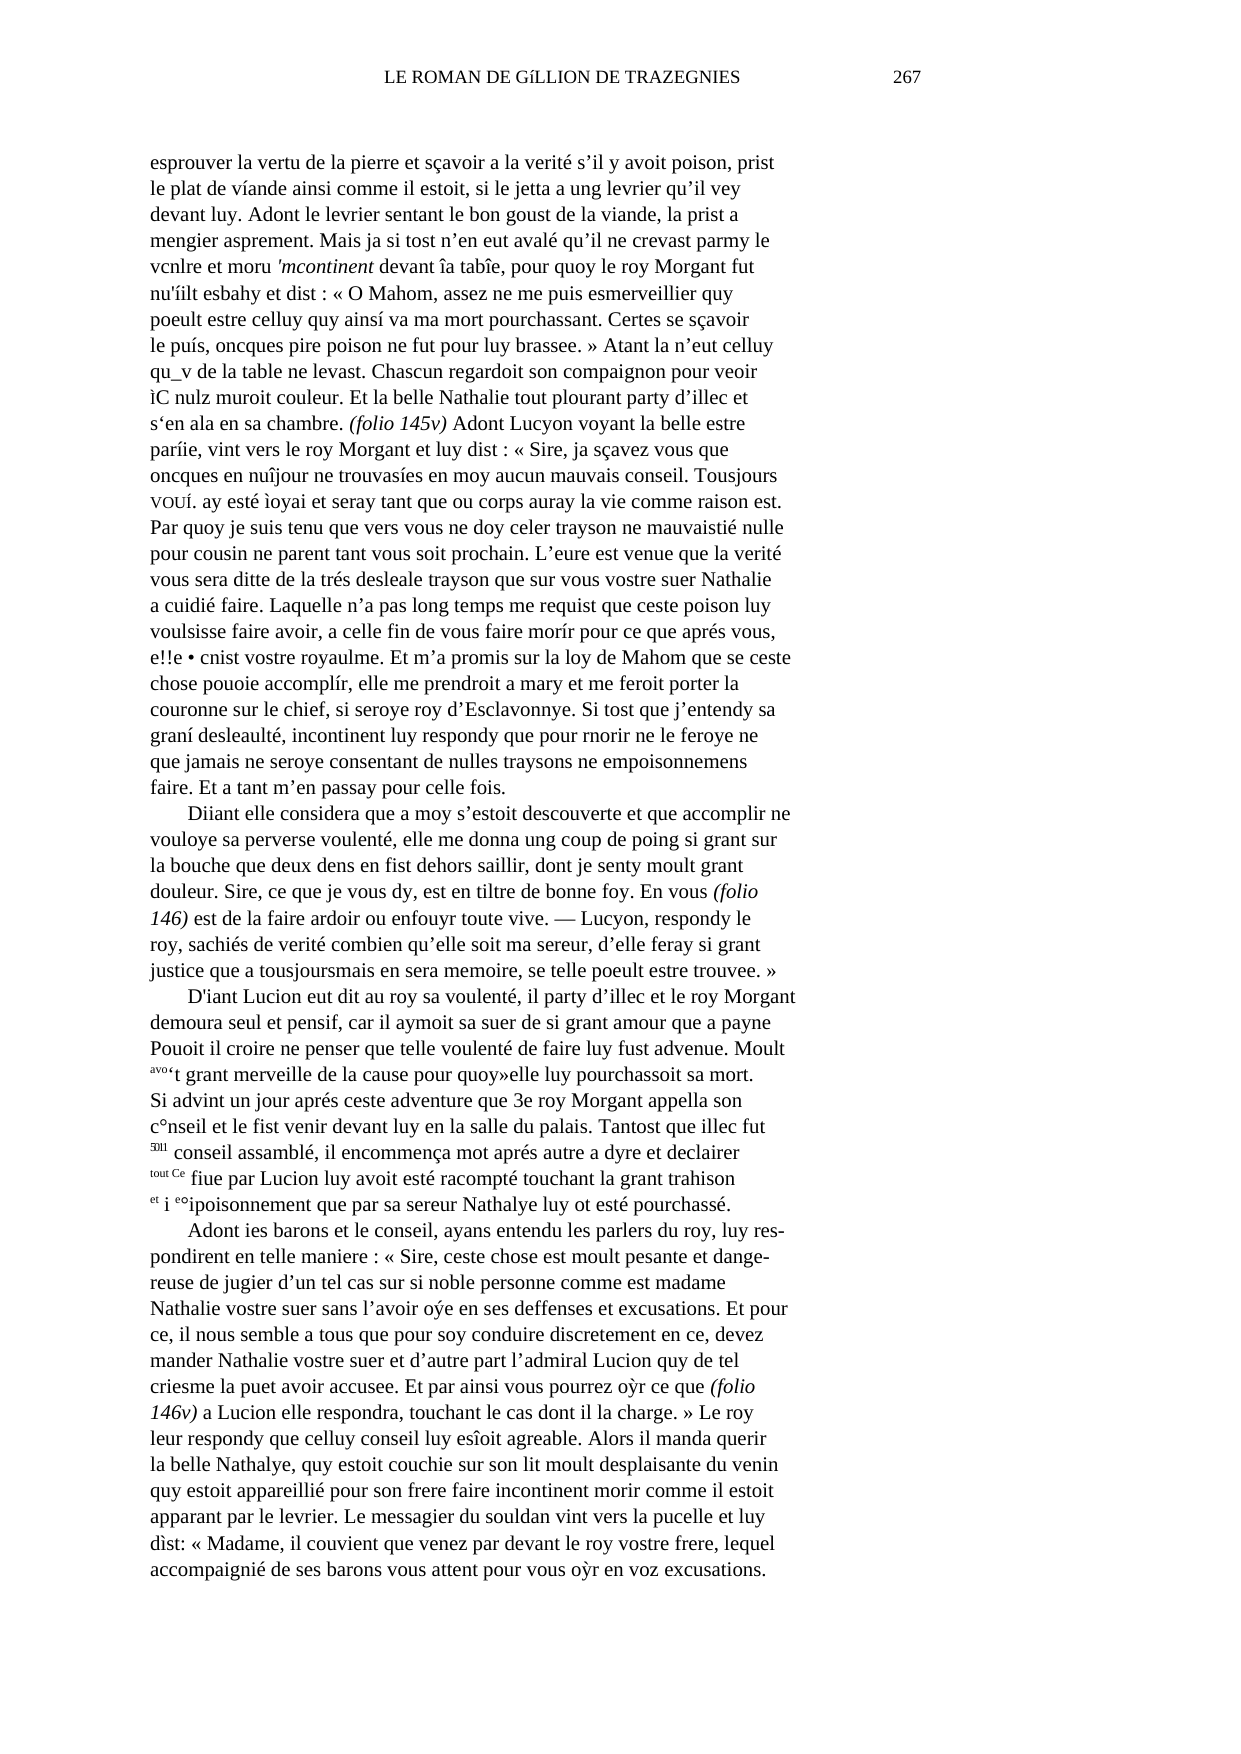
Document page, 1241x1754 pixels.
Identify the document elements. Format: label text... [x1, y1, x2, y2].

text esprouver la vertu de la pierre et sçavoir a la verité s’il y avoit poison, prist le plat de víande ainsi comme il estoit, si le jetta a ung levrier qu’il vey devant luy. Adont le levrier sentant le bon goust de la viande, la prist a mengier asprement. Mais ja si tost n’en eut avalé qu’il ne crevast parmy le vcnlre et moru 'mcontinent devant îa tabîe, pour quoy le roy Morgant fut nu'íilt esbahy et dist : « O Mahom, assez ne me puis esmerveillier quy poeult estre celluy quy ainsí va ma mort pourchassant. Certes se sçavoir le puís, oncques pire poison ne fut pour luy brassee. » Atant la n’eut celluy qu_v de la table ne levast. Chascun regardoit son compaignon pour veoir ìC nulz muroit couleur. Et la belle Nathalie tout plourant party d’illec et s‘en ala en sa chambre. (folio 145v) Adont Lucyon voyant la belle estre paríie, vint vers le roy Morgant et luy dist : « Sire, ja sçavez vous que oncques en nuîjour ne trouvasíes en moy aucun mauvais conseil. Tousjours vouí. ay esté ìoyai et seray tant que ou corps auray la vie comme raison est. Par quoy je suis tenu que vers vous ne doy celer trayson ne mauvaistié nulle pour cousin ne parent tant vous soit prochain. L’eure est venue que la verité vous sera ditte de la trés desleale trayson que sur vous vostre suer Nathalie a cuidié faire. Laquelle n’a pas long temps me requist que ceste poison luy voulsisse faire avoir, a celle fin de vous faire morír pour ce que aprés vous, e!!e • cnist vostre royaulme. Et m’a promis sur la loy de Mahom que se ceste chose pouoie accomplír, elle me prendroit a mary et me feroit porter la couronne sur le chief, si seroye roy d’Esclavonnye. Si tost que j’entendy sa graní desleaulté, incontinent luy respondy que pour rnorir ne le feroye ne que jamais ne seroye consentant de nulles traysons ne empoisonnemens faire. Et a tant m’en passay pour celle fois. [150, 149, 1090, 800]
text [150, 1217, 1090, 1581]
text D'iant Lucion eut dit au roy sa voulenté, il party d’illec et le roy Morgant demoura seul et pensif, car il aymoit sa suer de si grant amour que a payne Pouoit il croire ne penser que telle voulenté de faire luy fust advenue. Moult avo‘t grant merveille de la cause pour quoy»elle luy pourchassoit sa mort. Si advint un jour aprés ceste adventure que 3e roy Morgant appella son c°nseil et le fist venir devant luy en la salle du palais. Tantost que illec fut 5011 conseil assamblé, il encommença mot aprés autre a dyre et declairer tout Ce fiue par Lucion luy avoit esté racompté touchant la grant trahison et i e°ipoisonnement que par sa sereur Nathalye luy ot esté pourchassé. [150, 982, 1090, 1217]
text Diiant elle considera que a moy s’estoit descouverte et que accomplir ne vouloye sa perverse voulenté, elle me donna ung coup de poing si grant sur la bouche que deux dens en fist dehors saillir, dont je senty moult grant douleur. Sire, ce que je vous dy, est en tiltre de bonne foy. En vous (folio 146) est de la faire ardoir ou enfouyr toute vive. — Lucyon, respondy le roy, sachiés de verité combien qu’elle soit ma sereur, d’elle feray si grant justice que a tousjoursmais en sera memoire, se telle poeult estre trouvee. » [150, 800, 1090, 982]
